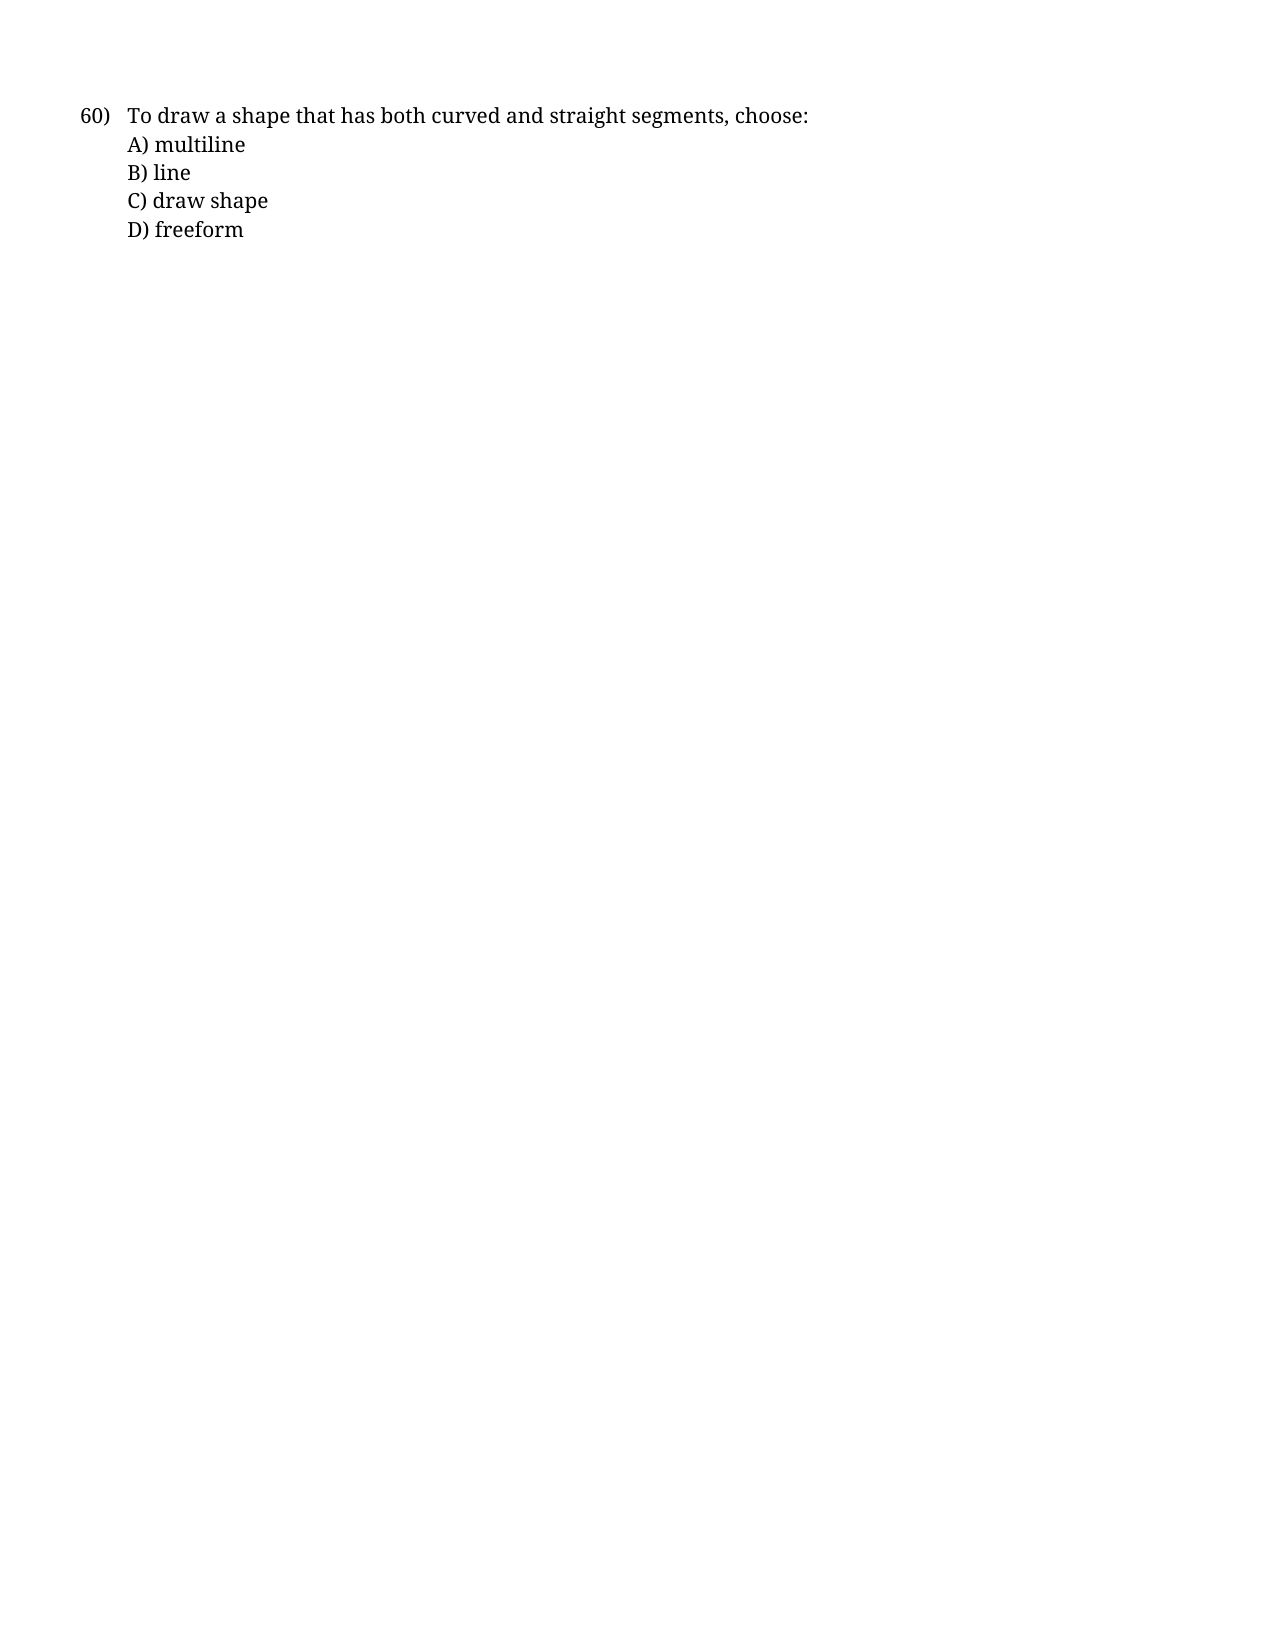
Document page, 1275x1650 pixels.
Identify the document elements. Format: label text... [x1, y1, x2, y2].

text B) line [80, 158, 1200, 187]
text D) freeform [80, 215, 1200, 243]
text C) draw shape [80, 187, 1200, 215]
text A) multiline [80, 130, 1200, 158]
text 60) To draw a shape that has both curved and straight segments, choose: [80, 101, 1200, 130]
